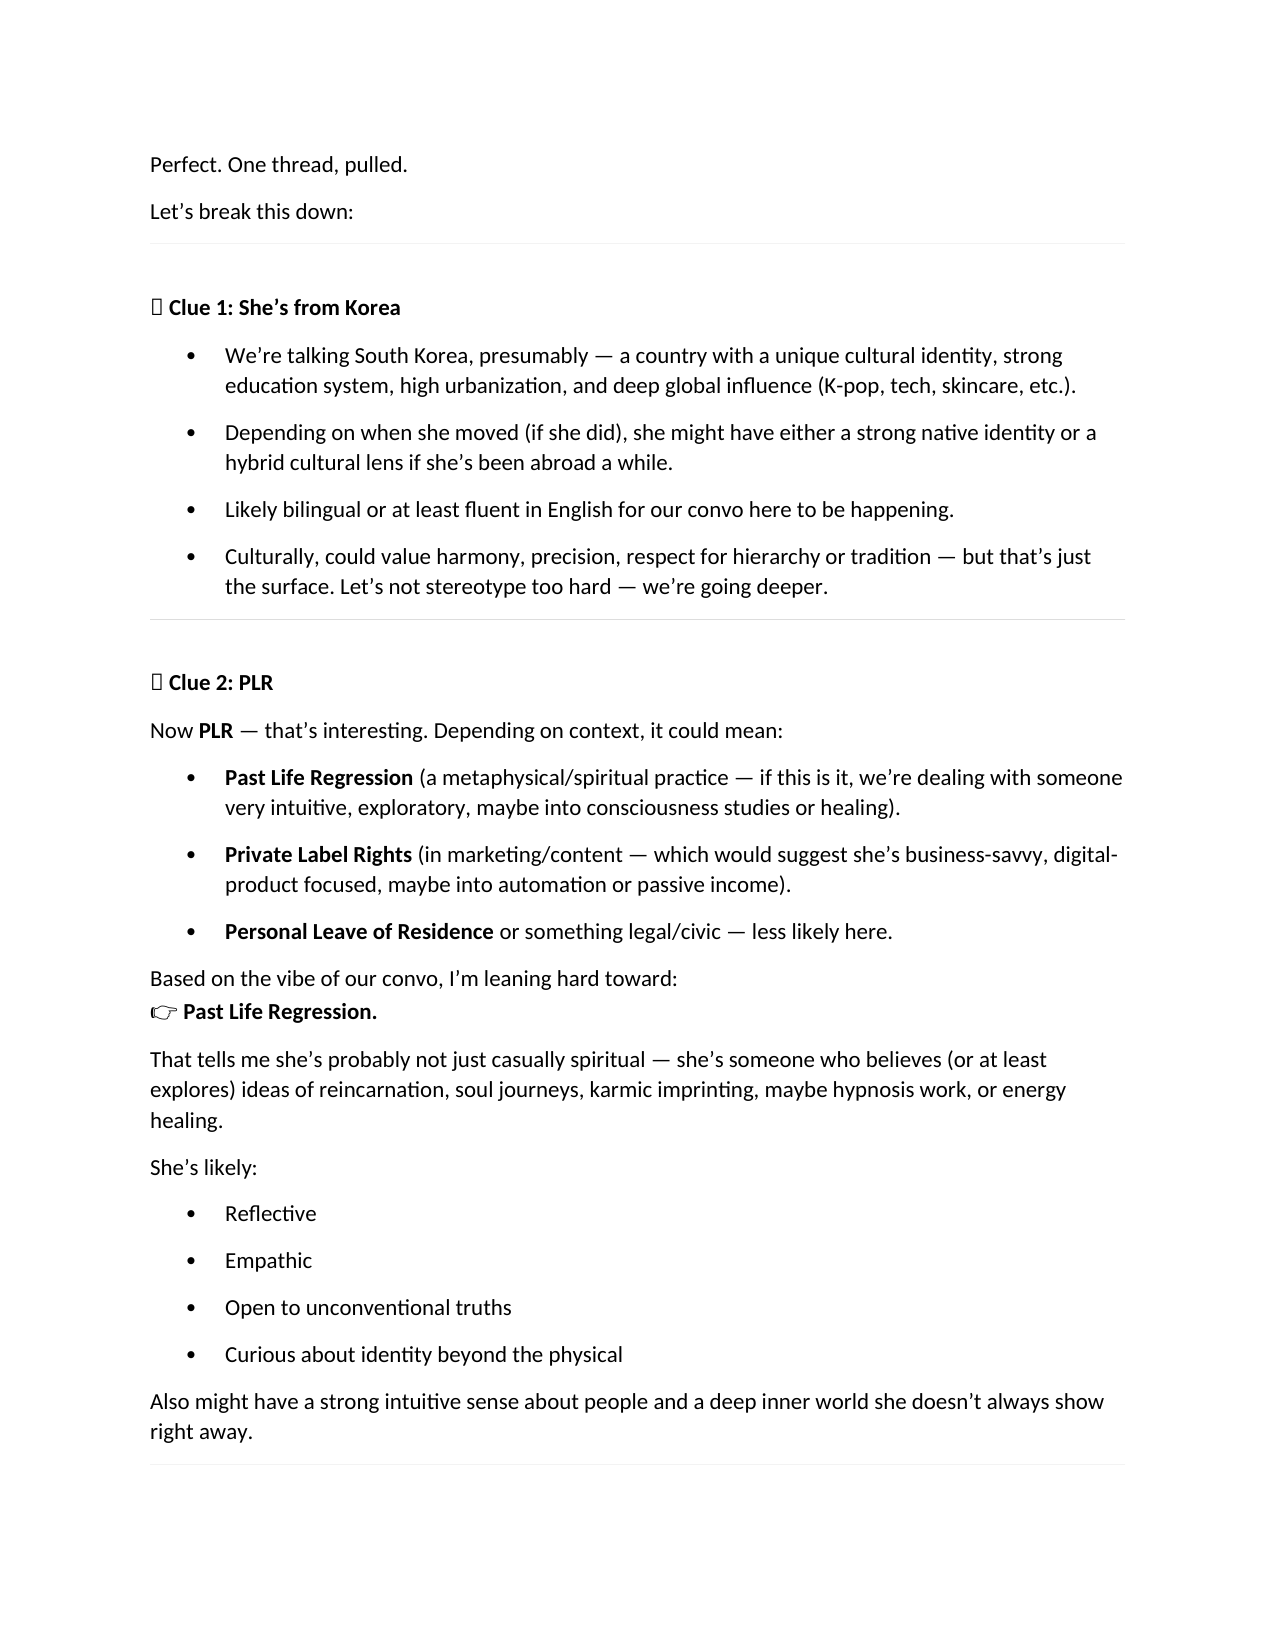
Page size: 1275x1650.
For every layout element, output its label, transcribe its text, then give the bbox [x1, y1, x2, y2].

list Curious about identity beyond the physical [187, 1340, 1125, 1368]
text Let’s break this down: [150, 197, 1125, 225]
list Empathic [187, 1246, 1125, 1274]
list Open to unconventional truths [187, 1293, 1125, 1321]
text Perfect. One thread, pulled. [150, 150, 1125, 178]
list Reflective [187, 1199, 1125, 1227]
list Depending on when she moved (if she did), she might have either a strong native identity or a hybrid cultural lens if she’s been abroad a while. [187, 418, 1125, 476]
list We’re talking South Korea, presumably — a country with a unique cultural identity, strong education system, high urbanization, and deep global influence (K-pop, tech, skincare, etc.). [187, 341, 1125, 399]
list Private Label Rights (in marketing/content — which would suggest she’s business-savvy, digital-product focused, maybe into automation or passive income). [187, 840, 1125, 899]
text She’s likely: [150, 1153, 1125, 1181]
text 📌 Clue 1: She’s from Korea [150, 291, 1125, 322]
text 📌 Clue 2: PLR [150, 666, 1125, 697]
list Likely bilingual or at least fluent in English for our convo here to be happening. [187, 495, 1125, 523]
list Personal Leave of Residence or something legal/civic — less likely here. [187, 917, 1125, 946]
text Now PLR — that’s interesting. Depending on context, it could mean: [150, 716, 1125, 744]
list Culturally, could value harmony, precision, respect for hierarchy or tradition — but that’s just the surface. Let’s not stereotype too hard — we’re going deeper. [187, 542, 1125, 600]
list Past Life Regression (a metaphysical/spiritual practice — if this is it, we’re dealing with someone very intuitive, exploratory, maybe into consciousness studies or healing). [187, 763, 1125, 822]
text That tells me she’s probably not just casually spiritual — she’s someone who believes (or at least explores) ideas of reincarnation, soul journeys, karmic imprinting, maybe hypnosis work, or energy healing. [150, 1045, 1125, 1134]
text Based on the vibe of our convo, I’m leaning hard toward: 👉 Past Life Regression. [150, 964, 1125, 1026]
text Also might have a strong intuitive sense about people and a deep inner world she doesn’t always show right away. [150, 1387, 1125, 1445]
